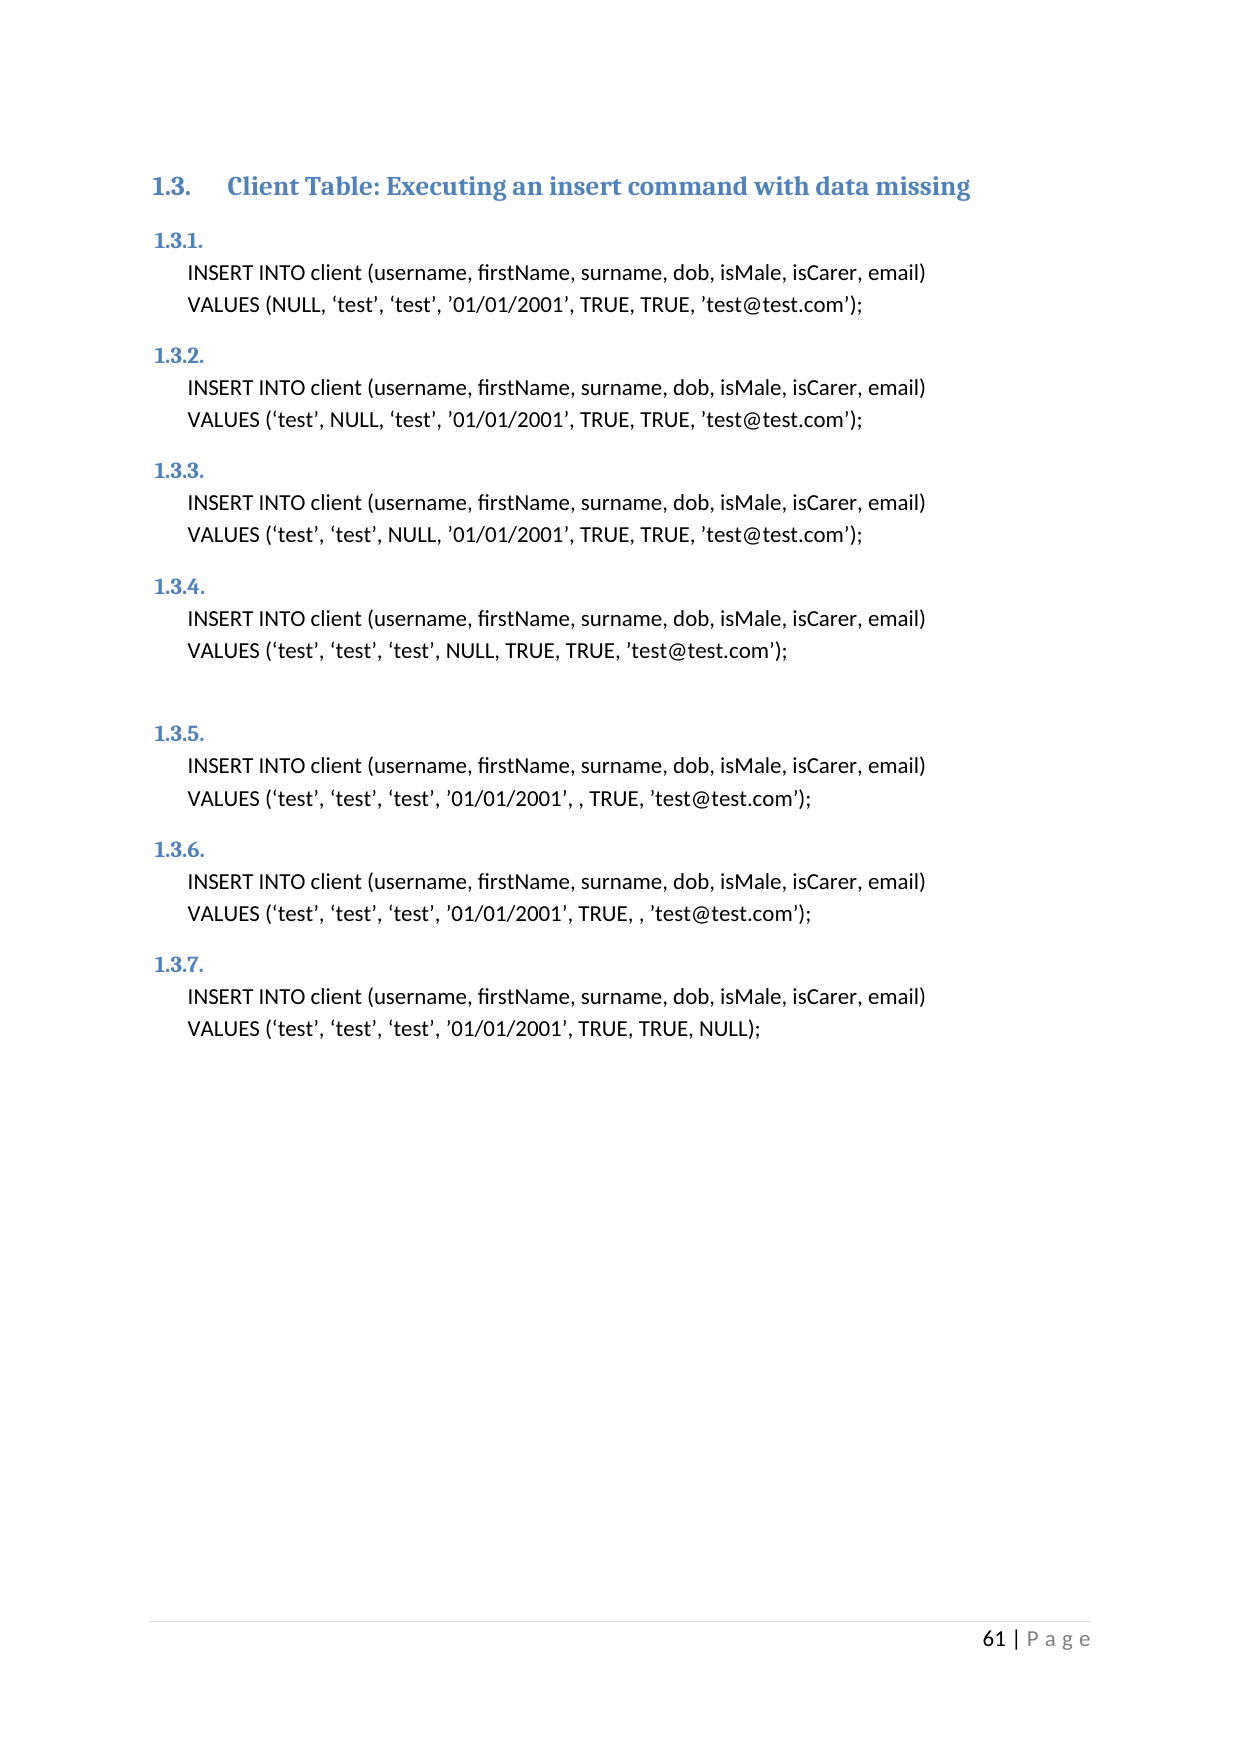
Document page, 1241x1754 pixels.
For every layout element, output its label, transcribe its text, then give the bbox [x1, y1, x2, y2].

list INSERT INTO client (username, firstName, surname, dob, isMale, isCarer, email) [187, 867, 1090, 895]
list INSERT INTO client (username, firstName, surname, dob, isMale, isCarer, email) [187, 604, 1090, 632]
list INSERT INTO client (username, firstName, surname, dob, isMale, isCarer, email) [187, 751, 1090, 779]
list INSERT INTO client (username, firstName, surname, dob, isMale, isCarer, email) [187, 488, 1090, 516]
list VALUES (‘test’, ‘test’, ‘test’, NULL, TRUE, TRUE, ’test@test.com’); [187, 636, 1090, 664]
list VALUES (‘test’, ‘test’, ‘test’, ’01/01/2001’, TRUE, TRUE, NULL); [187, 1014, 1090, 1042]
list VALUES (‘test’, ‘test’, NULL, ’01/01/2001’, TRUE, TRUE, ’test@test.com’); [187, 521, 1090, 549]
list INSERT INTO client (username, firstName, surname, dob, isMale, isCarer, email) [187, 258, 1090, 286]
list VALUES (NULL, ‘test’, ‘test’, ’01/01/2001’, TRUE, TRUE, ’test@test.com’); [187, 290, 1090, 318]
list VALUES (‘test’, ‘test’, ‘test’, ’01/01/2001’, TRUE, , ’test@test.com’); [187, 899, 1090, 927]
list VALUES (‘test’, NULL, ‘test’, ’01/01/2001’, TRUE, TRUE, ’test@test.com’); [187, 405, 1090, 433]
subtitle Client Table: Executing an insert command with data missing [152, 171, 1090, 202]
list INSERT INTO client (username, firstName, surname, dob, isMale, isCarer, email) [187, 373, 1090, 401]
list VALUES (‘test’, ‘test’, ‘test’, ’01/01/2001’, , TRUE, ’test@test.com’); [187, 784, 1090, 812]
list INSERT INTO client (username, firstName, surname, dob, isMale, isCarer, email) [187, 982, 1090, 1010]
